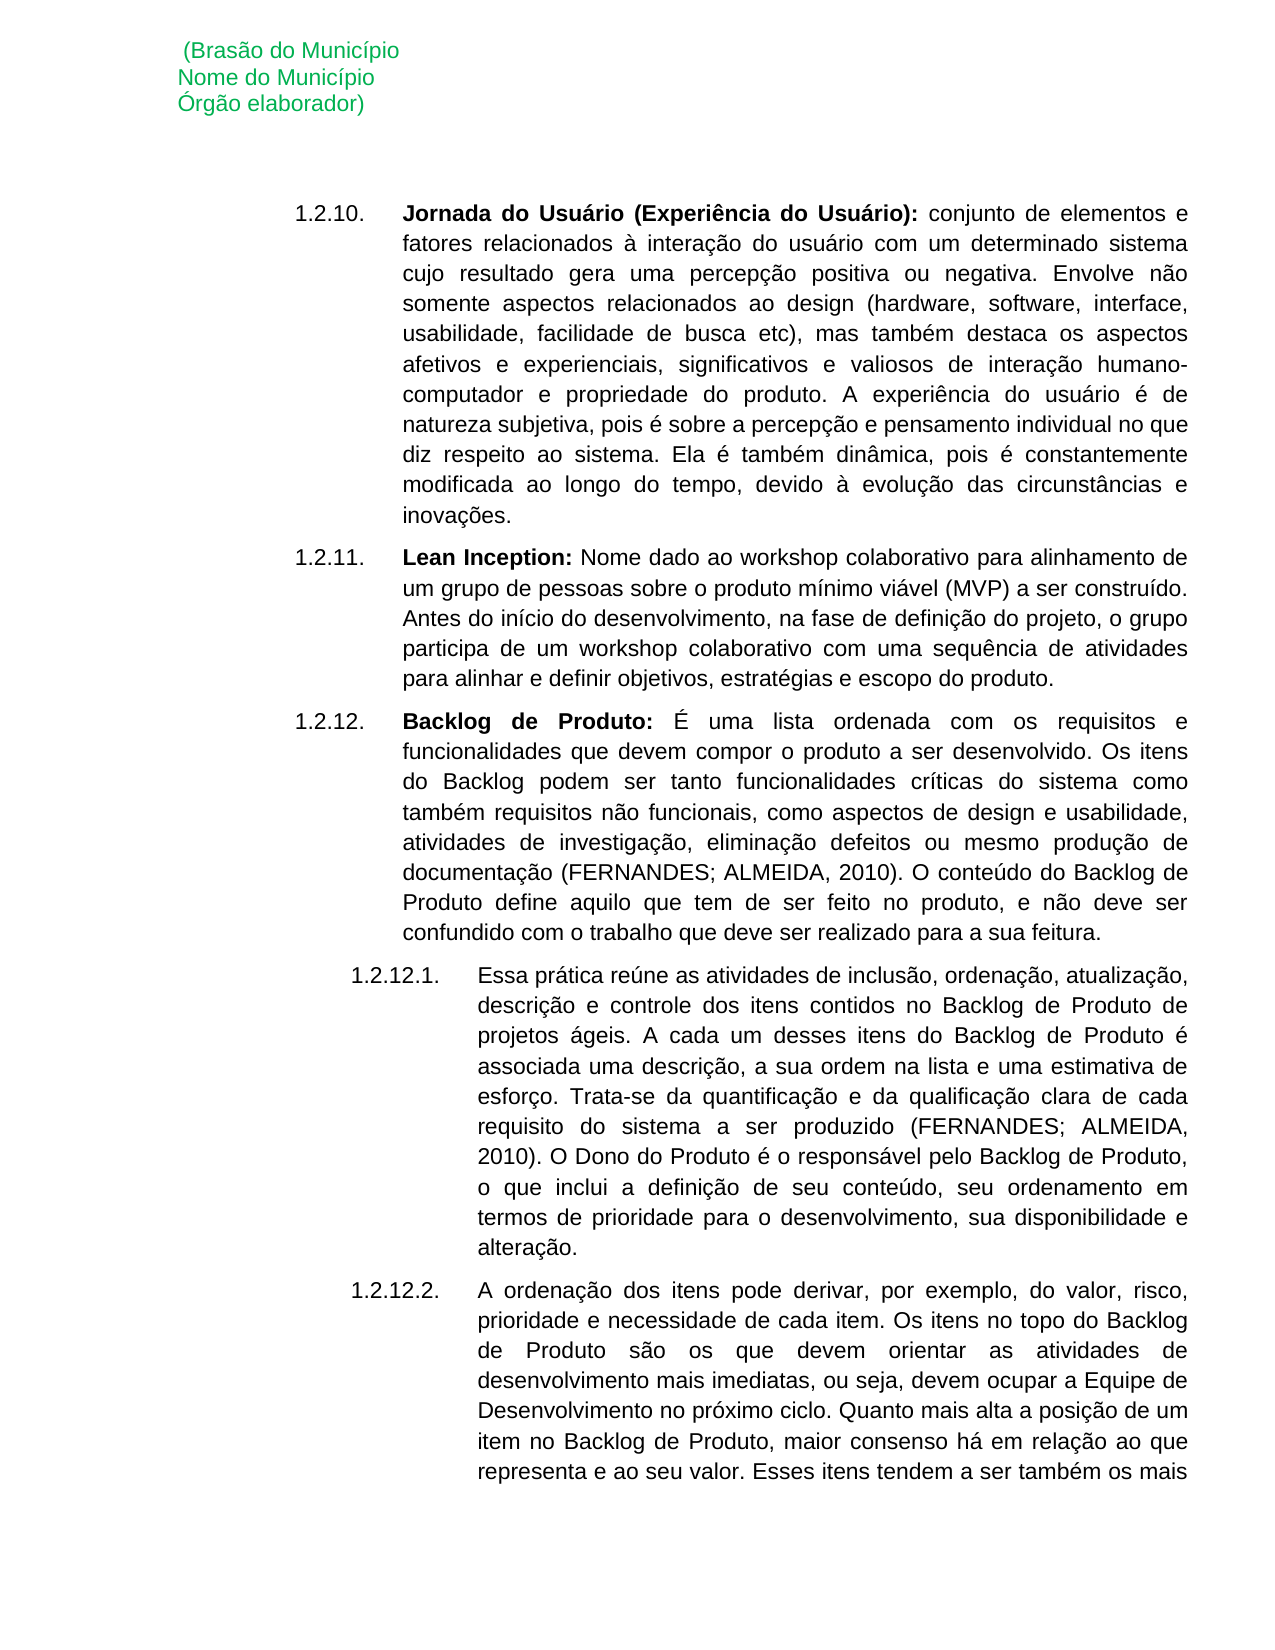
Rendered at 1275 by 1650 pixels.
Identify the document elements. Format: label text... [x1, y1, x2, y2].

list Lean Inception: Nome dado ao workshop colaborativo para alinhamento de um grupo de pessoas sobre o produto mínimo viável (MVP) a ser construído. Antes do início do desenvolvimento, na fase de definição do projeto, o grupo participa de um workshop colaborativo com uma sequência de atividades para alinhar e definir objetivos, estratégias e escopo do produto. [365, 544, 1189, 691]
list Essa prática reúne as atividades de inclusão, ordenação, atualização, descrição e controle dos itens contidos no Backlog de Produto de projetos ágeis. A cada um desses itens do Backlog de Produto é associada uma descrição, a sua ordem na lista e uma estimativa de esforço. Trata-se da quantificação e da qualificação clara de cada requisito do sistema a ser produzido (FERNANDES; ALMEIDA, 2010). O Dono do Produto é o responsável pelo Backlog de Produto, o que inclui a definição de seu conteúdo, seu ordenamento em termos de prioridade para o desenvolvimento, sua disponibilidade e alteração. [440, 962, 1189, 1260]
list Jornada do Usuário (Experiência do Usuário): conjunto de elementos e fatores relacionados à interação do usuário com um determinado sistema cujo resultado gera uma percepção positiva ou negativa. Envolve não somente aspectos relacionados ao design (hardware, software, interface, usabilidade, facilidade de busca etc), mas também destaca os aspectos afetivos e experienciais, significativos e valiosos de interação humano-computador e propriedade do produto. A experiência do usuário é de natureza subjetiva, pois é sobre a percepção e pensamento individual no que diz respeito ao sistema. Ela é também dinâmica, pois é constantemente modificada ao longo do tempo, devido à evolução das circunstâncias e inovações. [365, 199, 1189, 528]
list Backlog de Produto: É uma lista ordenada com os requisitos e funcionalidades que devem compor o produto a ser desenvolvido. Os itens do Backlog podem ser tanto funcionalidades críticas do sistema como também requisitos não funcionais, como aspectos de design e usabilidade, atividades de investigação, eliminação defeitos ou mesmo produção de documentação (FERNANDES; ALMEIDA, 2010). O conteúdo do Backlog de Produto define aquilo que tem de ser feito no produto, e não deve ser confundido com o trabalho que deve ser realizado para a sua feitura. [365, 708, 1189, 946]
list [440, 1277, 1189, 1484]
